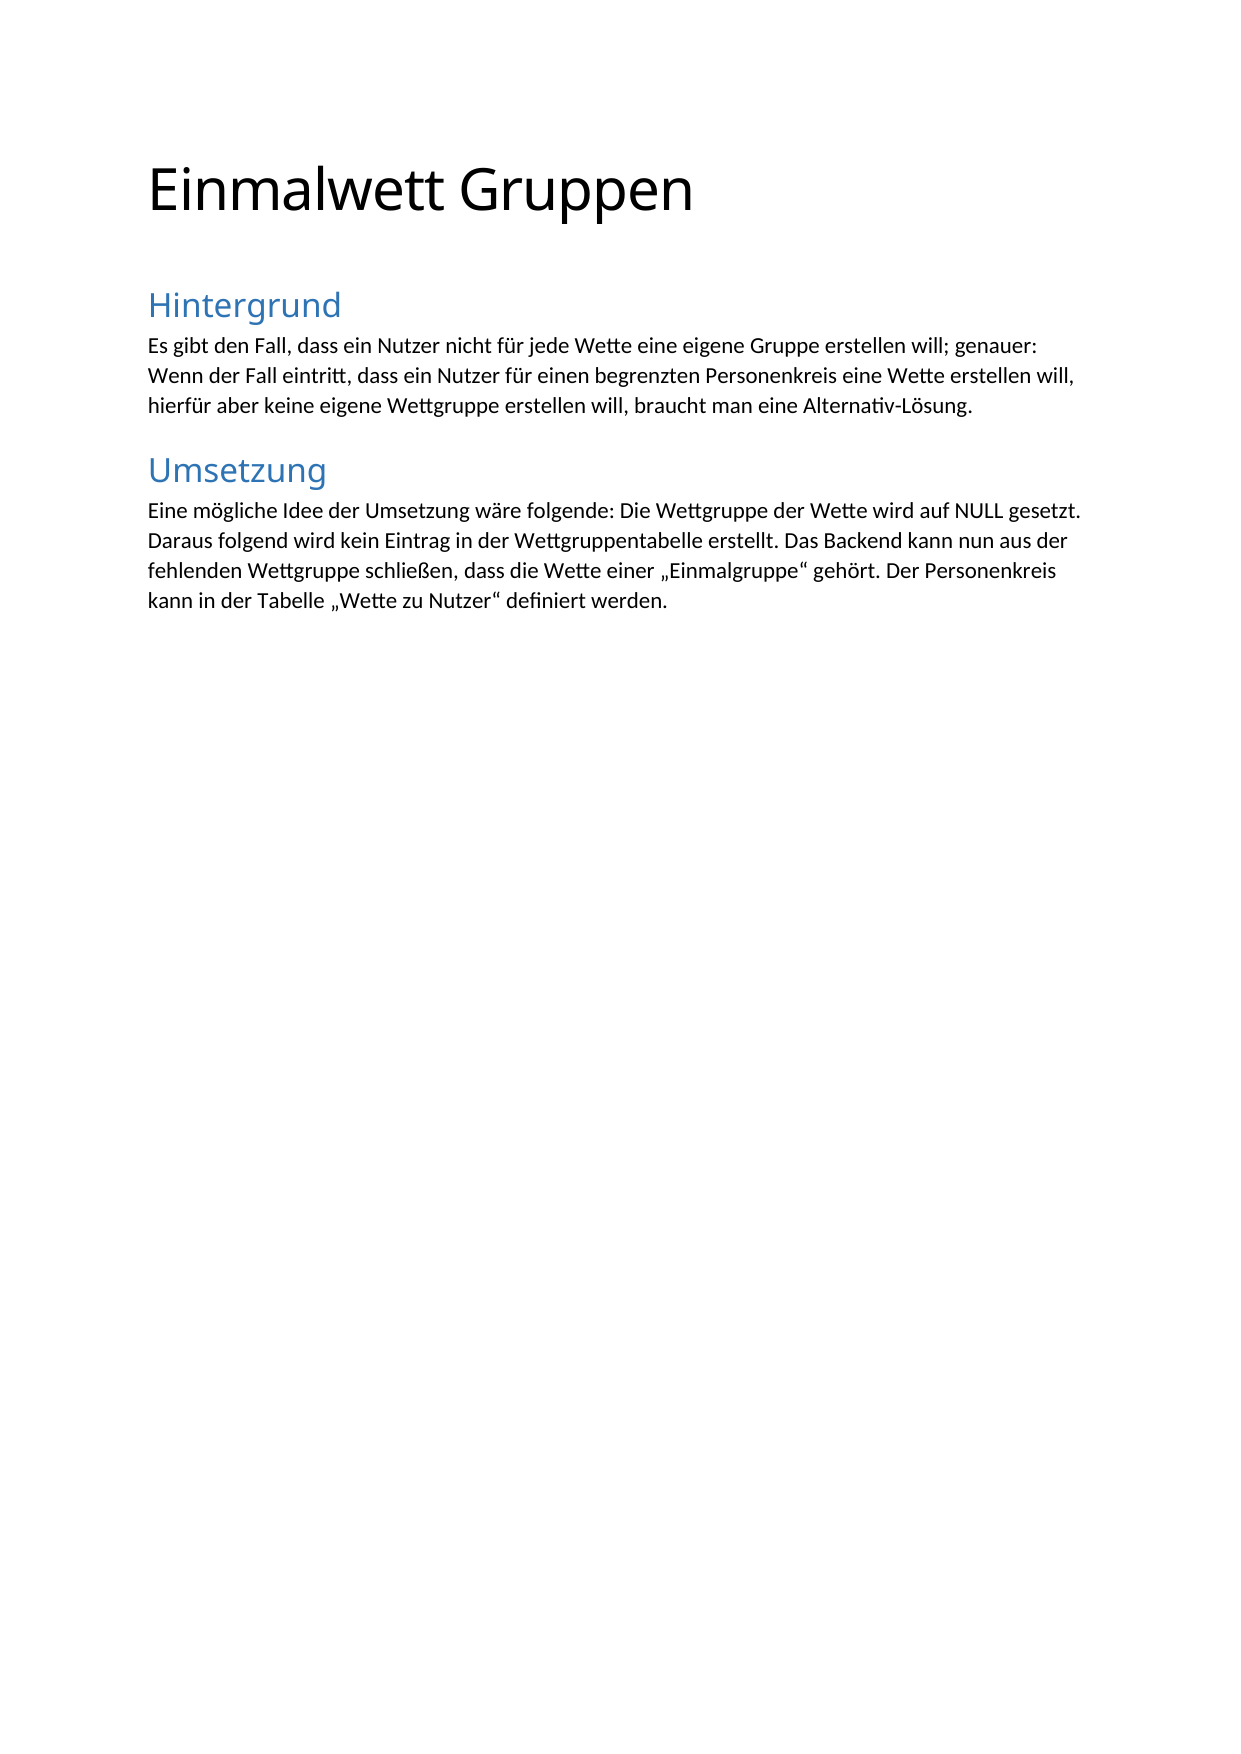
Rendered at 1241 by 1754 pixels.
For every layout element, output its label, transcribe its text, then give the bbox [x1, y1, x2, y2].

subtitle Umsetzung [148, 447, 1093, 492]
text Es gibt den Fall, dass ein Nutzer nicht für jede Wette eine eigene Gruppe erstellen will; genauer: Wenn der Fall eintritt, dass ein Nutzer für einen begrenzten Personenkreis eine Wette erstellen will, hierfür aber keine eigene Wettgruppe erstellen will, braucht man eine Alternativ-Lösung. [148, 331, 1093, 420]
text Eine mögliche Idee der Umsetzung wäre folgende: Die Wettgruppe der Wette wird auf NULL gesetzt. Daraus folgend wird kein Eintrag in der Wettgruppentabelle erstellt. Das Backend kann nun aus der fehlenden Wettgruppe schließen, dass die Wette einer „Einmalgruppe“ gehört. Der Personenkreis kann in der Tabelle „Wette zu Nutzer“ definiert werden. [148, 496, 1093, 614]
subtitle Hintergrund [148, 282, 1093, 328]
title Einmalwett Gruppen [148, 148, 1093, 227]
